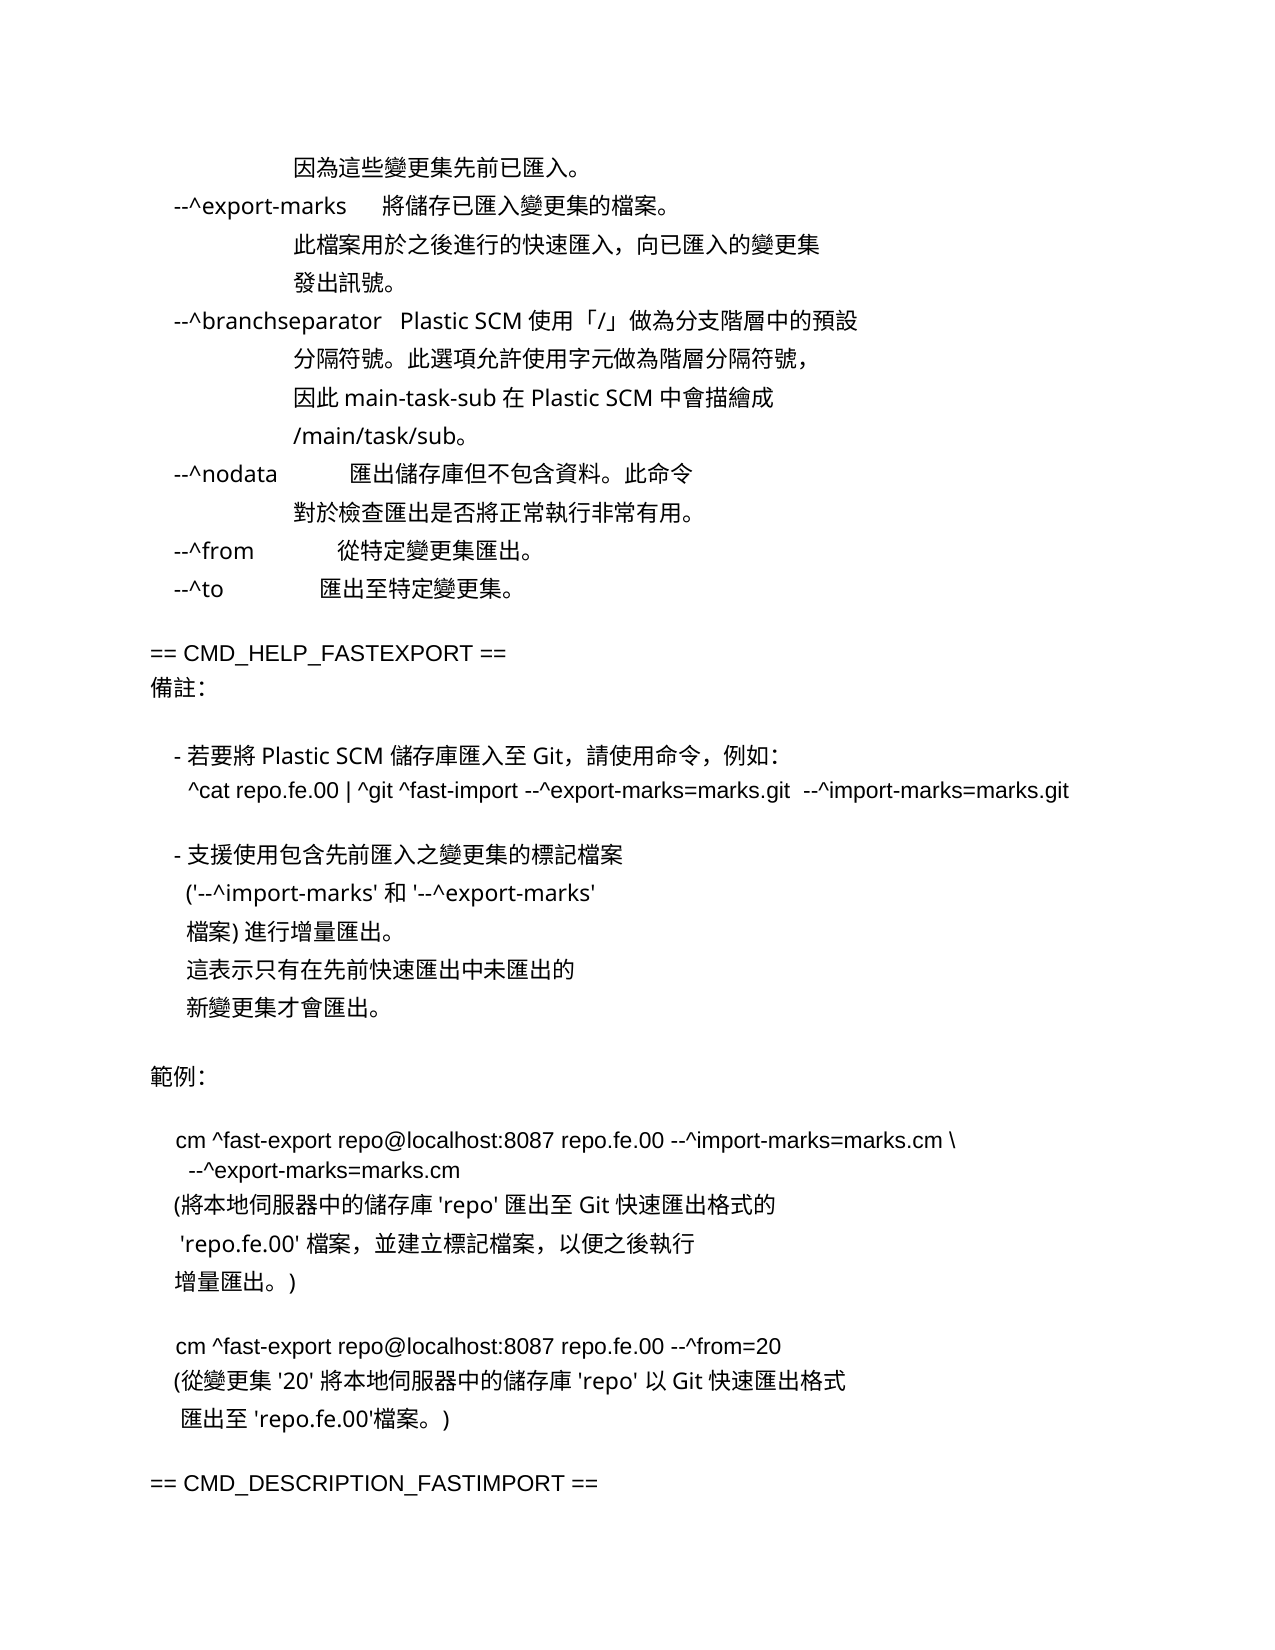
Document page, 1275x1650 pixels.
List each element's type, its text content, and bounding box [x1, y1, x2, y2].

text /main/task/sub。 [150, 418, 1125, 451]
text == CMD_HELP_FASTEXPORT == [150, 640, 1125, 666]
text 範例： [150, 1059, 1125, 1092]
text 這表示只有在先前快速匯出中未匯出的 [150, 952, 1125, 985]
text 分隔符號。此選項允許使用字元做為階層分隔符號， [150, 341, 1125, 374]
text --^branchseparator Plastic SCM 使用「/」做為分支階層中的預設 [150, 303, 1125, 336]
text (將本地伺服器中的儲存庫 'repo' 匯出至 Git 快速匯出格式的 [150, 1187, 1125, 1221]
text - 支援使用包含先前匯入之變更集的標記檔案 [150, 837, 1125, 870]
text 新變更集才會匯出。 [150, 990, 1125, 1023]
text 發出訊號。 [150, 265, 1125, 298]
text 'repo.fe.00' 檔案，並建立標記檔案，以便之後執行 [150, 1226, 1125, 1259]
text (從變更集 '20' 將本地伺服器中的儲存庫 'repo' 以 Git 快速匯出格式 [150, 1363, 1125, 1396]
text 增量匯出。) [150, 1264, 1125, 1297]
text --^nodata 匯出儲存庫但不包含資料。此命令 [150, 456, 1125, 489]
text cm ^fast-export repo@localhost:8087 repo.fe.00 --^from=20 [150, 1333, 1125, 1359]
text 對於檢查匯出是否將正常執行非常有用。 [150, 494, 1125, 528]
text --^to 匯出至特定變更集。 [150, 571, 1125, 604]
text 因此 main-task-sub 在 Plastic SCM 中會描繪成 [150, 379, 1125, 413]
text 因為這些變更集先前已匯入。 [150, 150, 1125, 183]
text == CMD_DESCRIPTION_FASTIMPORT == [150, 1470, 1125, 1496]
text cm ^fast-export repo@localhost:8087 repo.fe.00 --^import-marks=marks.cm \ [150, 1127, 1125, 1153]
text ('--^import-marks' 和 '--^export-marks' [150, 875, 1125, 909]
text --^export-marks 將儲存已匯入變更集的檔案。 [150, 188, 1125, 222]
text ^cat repo.fe.00 | ^git ^fast-import --^export-marks=marks.git --^import-marks=marks.git [150, 777, 1125, 803]
text 檔案) 進行增量匯出。 [150, 914, 1125, 947]
text 備註： [150, 670, 1125, 703]
text --^export-marks=marks.cm [150, 1157, 1125, 1183]
text --^from 從特定變更集匯出。 [150, 533, 1125, 566]
text - 若要將 Plastic SCM 儲存庫匯入至 Git，請使用命令，例如： [150, 738, 1125, 772]
text 此檔案用於之後進行的快速匯入，向已匯入的變更集 [150, 227, 1125, 260]
text 匯出至 'repo.fe.00'檔案。) [150, 1401, 1125, 1434]
